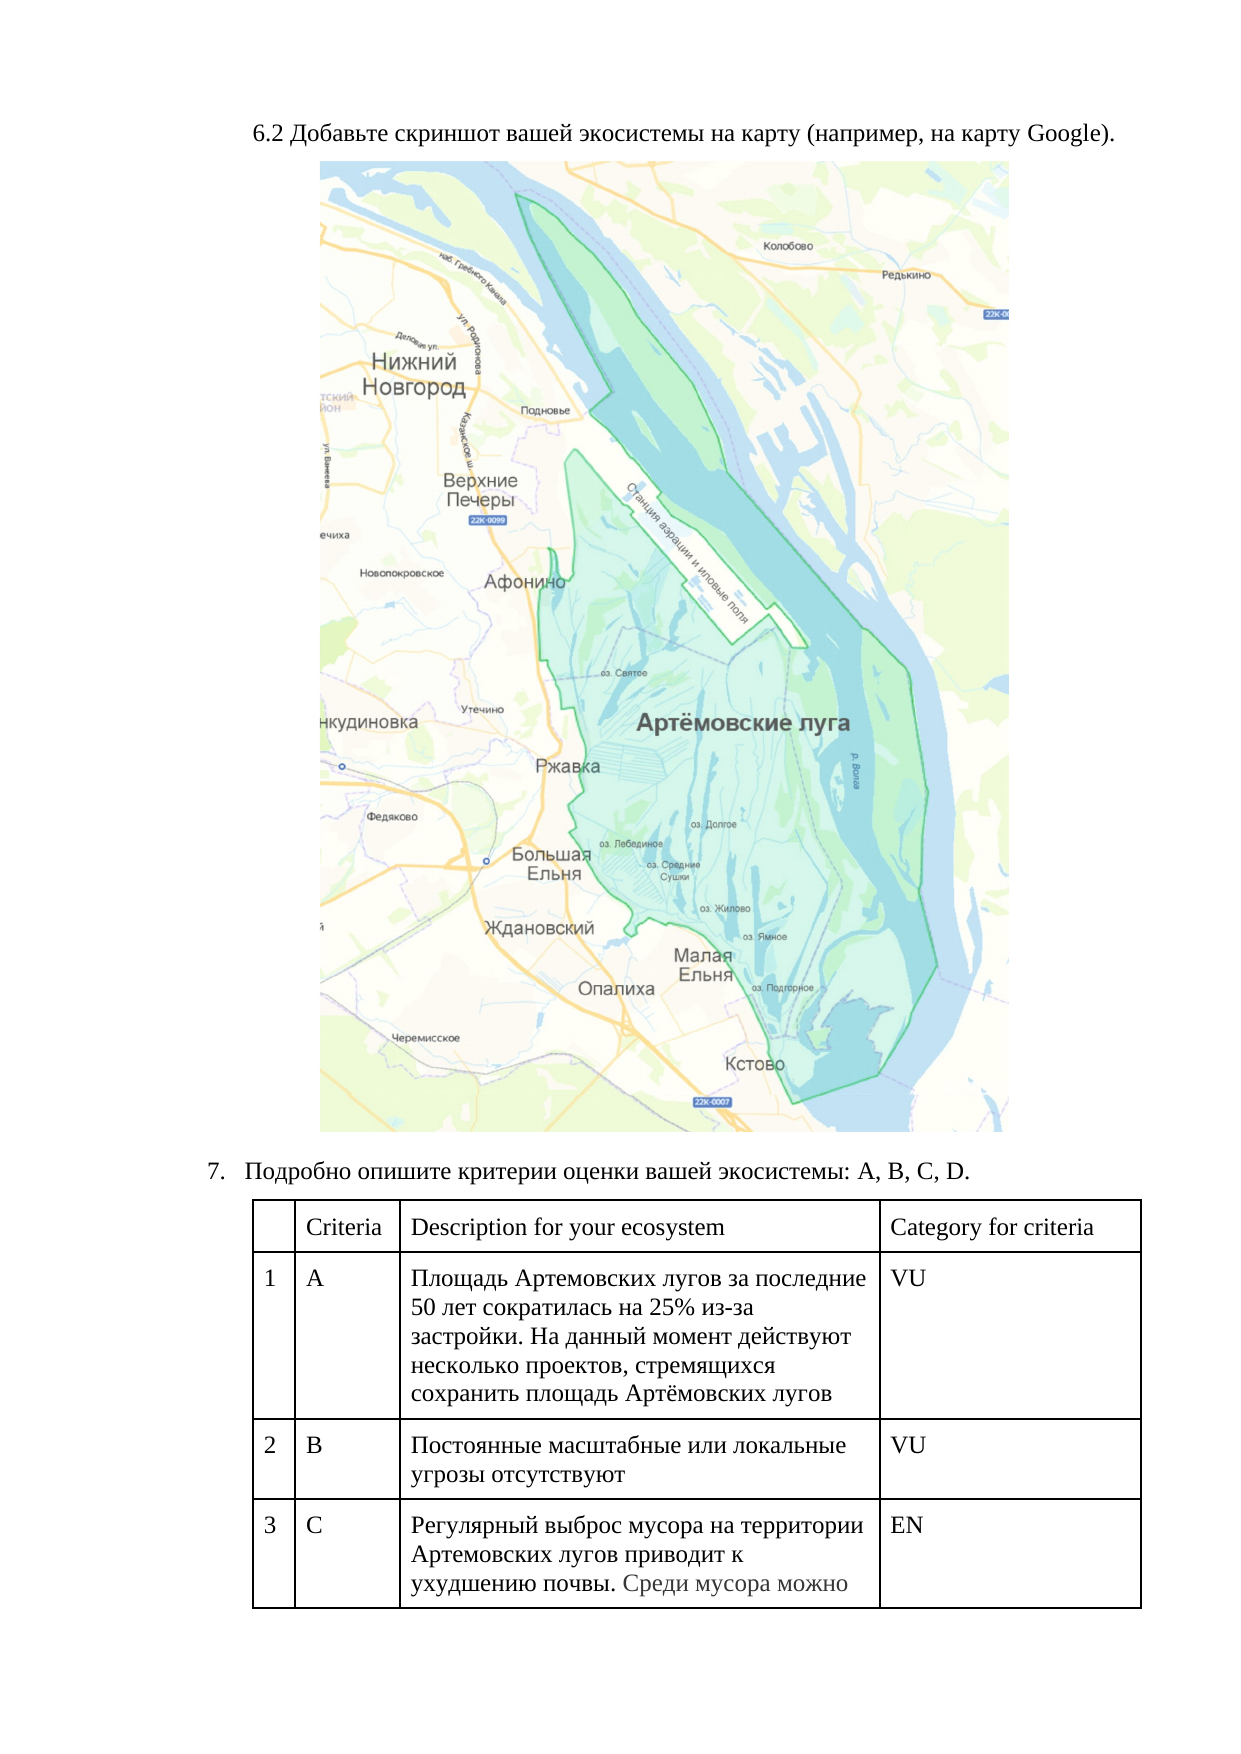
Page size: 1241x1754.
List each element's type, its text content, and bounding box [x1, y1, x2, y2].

list Подробно опишите критерии оценки вашей экосистемы: A, B, C, D. [207, 1156, 1152, 1185]
table_cell VU [881, 1420, 1140, 1498]
table_cell Площадь Артемовских лугов за последние 50 лет сократилась на 25% из-за застройки. На данный момент действуют несколько проектов, стремящихся сохранить площадь Артёмовских лугов [401, 1253, 879, 1418]
table_cell A [296, 1253, 399, 1418]
table_cell C [296, 1500, 399, 1607]
table_cell 3 [254, 1500, 294, 1607]
table_header Description for your ecosystem [401, 1201, 879, 1251]
picture [319, 161, 1009, 1132]
table_header [254, 1201, 294, 1251]
table_cell VU [881, 1253, 1140, 1418]
table_cell 2 [254, 1420, 294, 1498]
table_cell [401, 1500, 879, 1607]
table_cell EN [881, 1500, 1140, 1607]
list Добавьте скриншот вашей экосистемы на карту (например, на карту Google). [252, 118, 1152, 147]
table_header Criteria [296, 1201, 399, 1251]
table_header Category for criteria [881, 1201, 1140, 1251]
table_cell 1 [254, 1253, 294, 1418]
table_cell B [296, 1420, 399, 1498]
table_cell Постоянные масштабные или локальные угрозы отсутствуют [401, 1420, 879, 1498]
